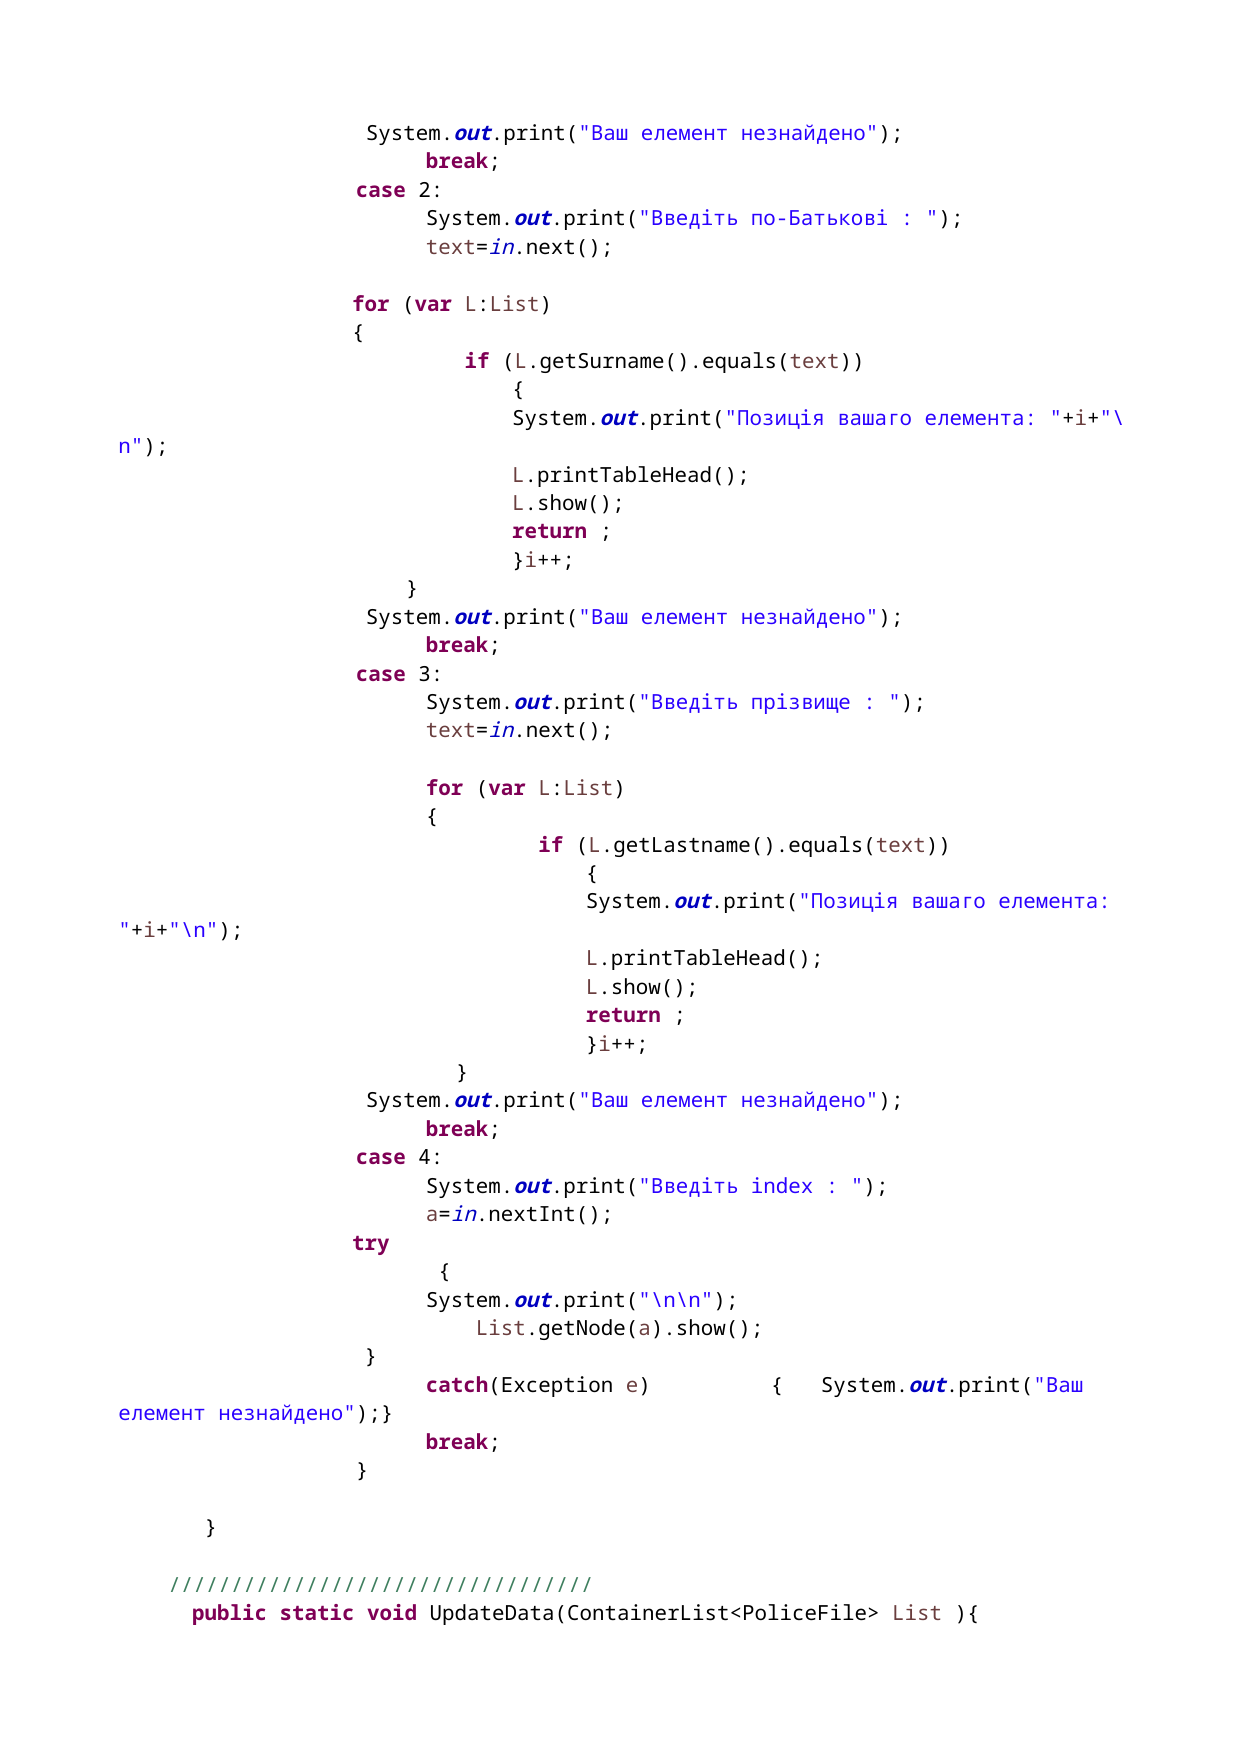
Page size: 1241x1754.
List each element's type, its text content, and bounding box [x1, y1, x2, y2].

text break; [118, 630, 1152, 659]
text if (L.getLastname().equals(text)) [118, 830, 1152, 858]
text L.printTableHead(); [118, 460, 1152, 488]
text return ; [118, 517, 1152, 545]
text { [118, 317, 1152, 346]
text return ; [118, 1000, 1152, 1029]
text a=in.nextInt(); [118, 1199, 1152, 1228]
text System.out.print("Введіть по-Батькові : "); [118, 203, 1152, 232]
text break; [118, 147, 1152, 175]
text L.printTableHead(); [118, 943, 1152, 972]
text break; [118, 1114, 1152, 1142]
text ////////////////////////////////// [118, 1570, 1152, 1598]
text System.out.print("\n\n"); [118, 1285, 1152, 1313]
text for (var L:List) [118, 289, 1152, 317]
text }i++; [118, 1029, 1152, 1057]
text public static void UpdateData(ContainerList<PoliceFile> List ){ [118, 1598, 1152, 1627]
text } [118, 573, 1152, 602]
text System.out.print("Ваш елемент незнайденo"); [118, 602, 1152, 630]
text { [118, 374, 1152, 403]
text { [118, 801, 1152, 830]
text { [118, 858, 1152, 887]
text break; [118, 1427, 1152, 1455]
text } [118, 1057, 1152, 1086]
text for (var L:List) [118, 773, 1152, 801]
text case 3: [118, 659, 1152, 687]
text System.out.print("Ваш елемент незнайденo"); [118, 1086, 1152, 1114]
text text=in.next(); [118, 716, 1152, 744]
text { [118, 1256, 1152, 1285]
text catch(Exception e) { System.out.print("Ваш елемент незнайденo");} [118, 1370, 1152, 1427]
text System.out.print("Позиція вашаго елемента: "+i+"\n"); [118, 403, 1152, 460]
text case 4: [118, 1142, 1152, 1171]
text System.out.print("Введіть index : "); [118, 1171, 1152, 1199]
text System.out.print("Ваш елемент незнайденo"); [118, 118, 1152, 147]
text List.getNode(a).show(); [118, 1313, 1152, 1342]
text text=in.next(); [118, 232, 1152, 260]
text case 2: [118, 175, 1152, 203]
text try [118, 1228, 1152, 1256]
text } [118, 1455, 1152, 1484]
text L.show(); [118, 488, 1152, 517]
text L.show(); [118, 972, 1152, 1000]
text System.out.print("Введіть прізвище : "); [118, 687, 1152, 716]
text } [118, 1512, 1152, 1541]
text System.out.print("Позиція вашаго елемента: "+i+"\n"); [118, 887, 1152, 943]
text } [118, 1342, 1152, 1370]
text }i++; [118, 545, 1152, 573]
text if (L.getSurname().equals(text)) [118, 346, 1152, 374]
